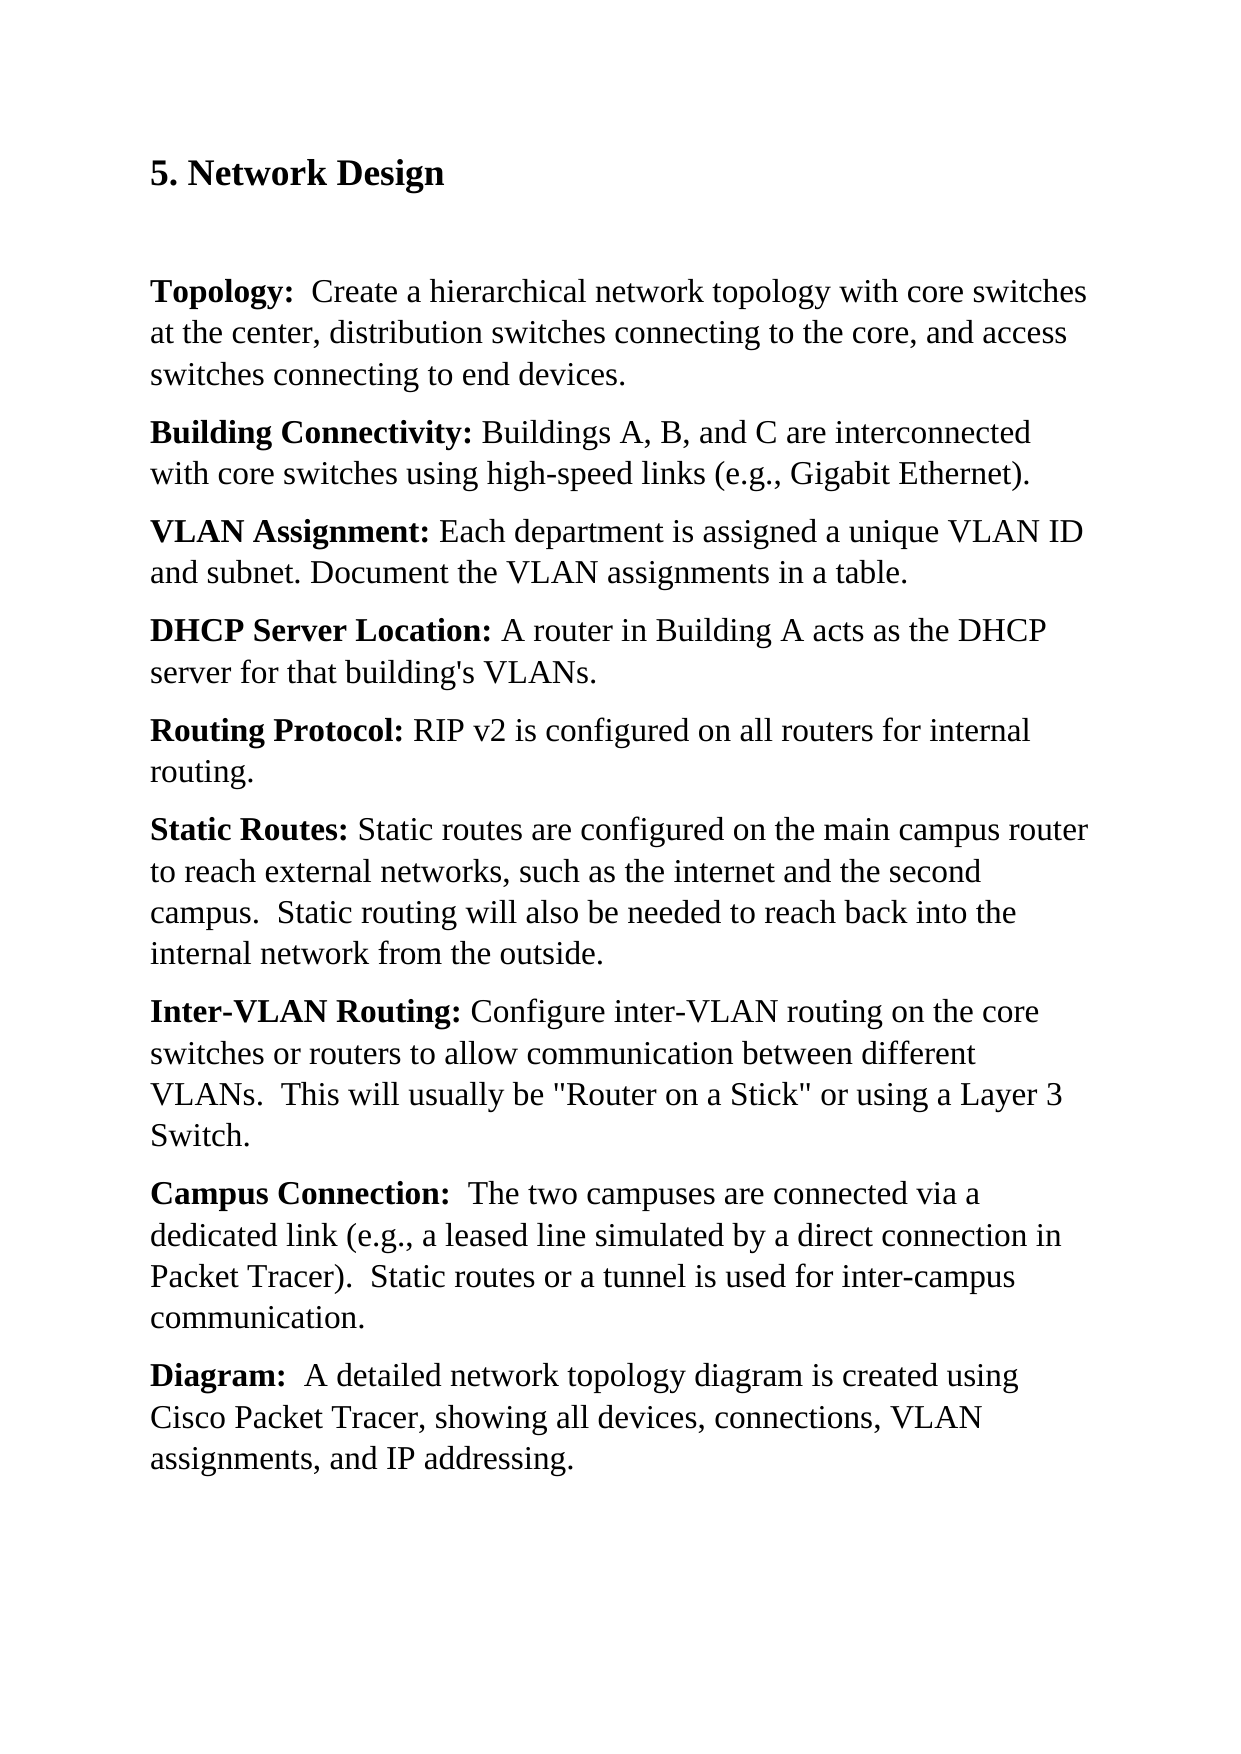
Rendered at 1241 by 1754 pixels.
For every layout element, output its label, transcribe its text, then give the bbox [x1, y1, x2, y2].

text 5. Network Design [150, 403, 1090, 446]
text Inter-VLAN Routing: Configure inter-VLAN routing on the core switches or routers to allow communication between different VLANs. This will usually be "Router on a Stick" or using a Layer 3 Switch. [150, 1244, 1090, 1407]
text Campus Connection: The two campuses are connected via a dedicated link (e.g., a leased line simulated by a direct connection in Packet Tracer). Static routes or a tunnel is used for inter-campus communication. [150, 1427, 1090, 1589]
text DHCP Server Location: A router in Building A acts as the DHCP server for that building's VLANs. [150, 864, 1090, 943]
text Topology: Create a hierarchical network topology with core switches at the center, distribution switches connecting to the core, and access switches connecting to end devices. [150, 524, 1090, 645]
text Building Connectivity: Buildings A, B, and C are interconnected with core switches using high-speed links (e.g., Gigabit Ethernet). [150, 665, 1090, 744]
text Routing Protocol: RIP v2 is configured on all routers for internal routing. [150, 963, 1090, 1043]
text VLAN Assignment: Each department is assigned a unique VLAN ID and subnet. Document the VLAN assignments in a table. [150, 764, 1090, 844]
text Static Routes: Static routes are configured on the main campus router to reach external networks, such as the internet and the second campus. Static routing will also be needed to reach back into the internal network from the outside. [150, 1062, 1090, 1225]
